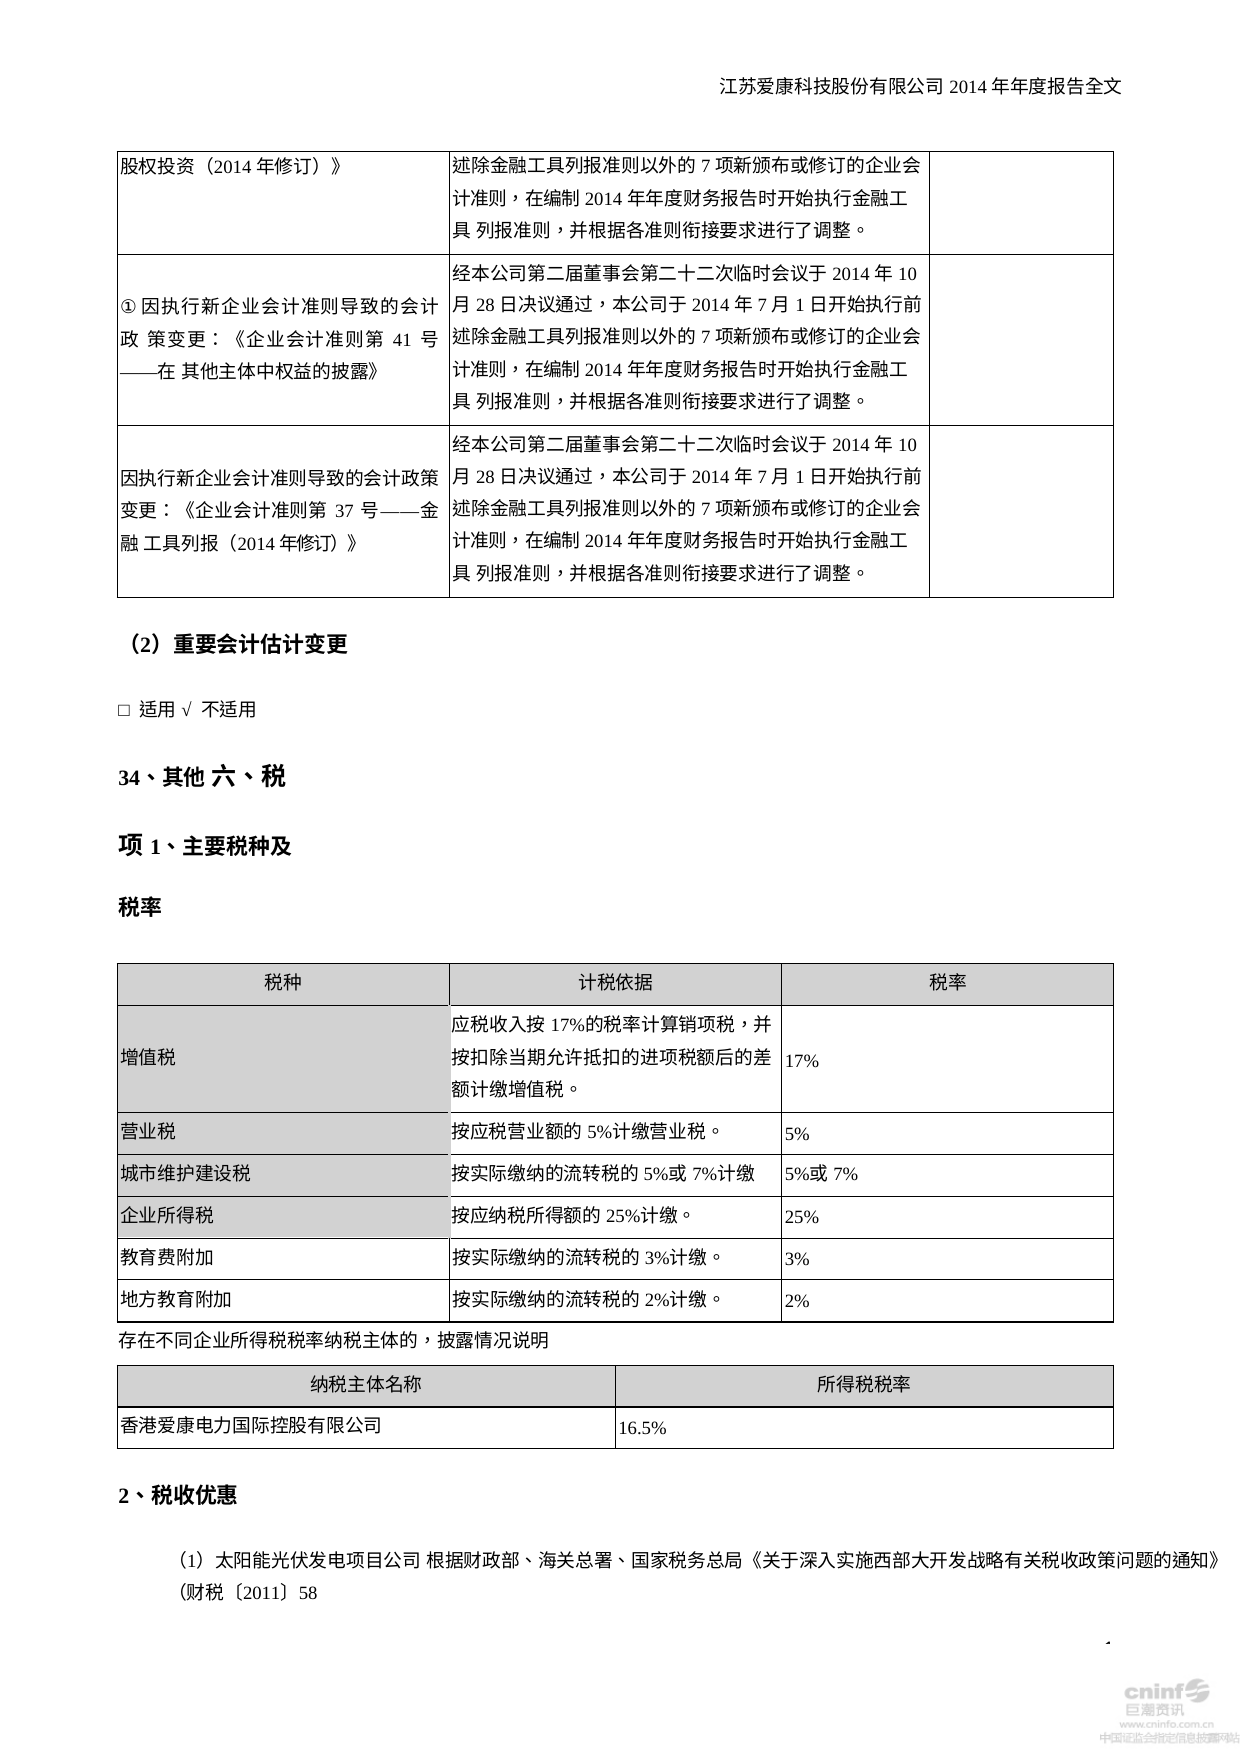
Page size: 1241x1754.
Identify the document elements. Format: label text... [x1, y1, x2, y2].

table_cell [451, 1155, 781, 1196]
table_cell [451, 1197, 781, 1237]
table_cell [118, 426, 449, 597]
text □ 适用 √ 不适用 [118, 697, 898, 722]
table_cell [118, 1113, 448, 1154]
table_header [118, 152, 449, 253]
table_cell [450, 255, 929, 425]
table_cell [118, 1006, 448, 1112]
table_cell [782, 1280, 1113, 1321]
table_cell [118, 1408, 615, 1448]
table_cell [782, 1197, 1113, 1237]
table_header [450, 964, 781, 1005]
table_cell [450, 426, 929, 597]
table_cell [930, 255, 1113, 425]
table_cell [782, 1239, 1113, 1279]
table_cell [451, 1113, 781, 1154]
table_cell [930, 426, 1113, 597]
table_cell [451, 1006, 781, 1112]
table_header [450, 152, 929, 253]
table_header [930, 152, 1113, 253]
picture [1099, 1673, 1241, 1754]
text （1）太阳能光伏发电项目公司 根据财政部、海关总署、国家税务总局《关于深入实施西部大开发战略有关税收政策问题的通知》（财税〔2011〕58 [168, 1548, 1240, 1605]
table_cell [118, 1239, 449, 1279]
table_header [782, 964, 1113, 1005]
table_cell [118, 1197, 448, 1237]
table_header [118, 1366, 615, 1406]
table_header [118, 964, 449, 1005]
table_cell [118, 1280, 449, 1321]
text 34、其他 六、税项 1、主要税种及税率 [118, 758, 306, 922]
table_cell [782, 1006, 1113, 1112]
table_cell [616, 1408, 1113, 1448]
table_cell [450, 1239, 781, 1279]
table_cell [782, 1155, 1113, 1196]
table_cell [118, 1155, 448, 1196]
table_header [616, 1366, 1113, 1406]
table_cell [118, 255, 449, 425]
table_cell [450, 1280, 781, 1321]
subtitle 2、税收优惠 [118, 1480, 898, 1510]
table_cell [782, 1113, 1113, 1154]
text 存在不同企业所得税税率纳税主体的，披露情况说明 [118, 1328, 898, 1353]
subtitle （2）重要会计估计变更 [118, 629, 898, 659]
